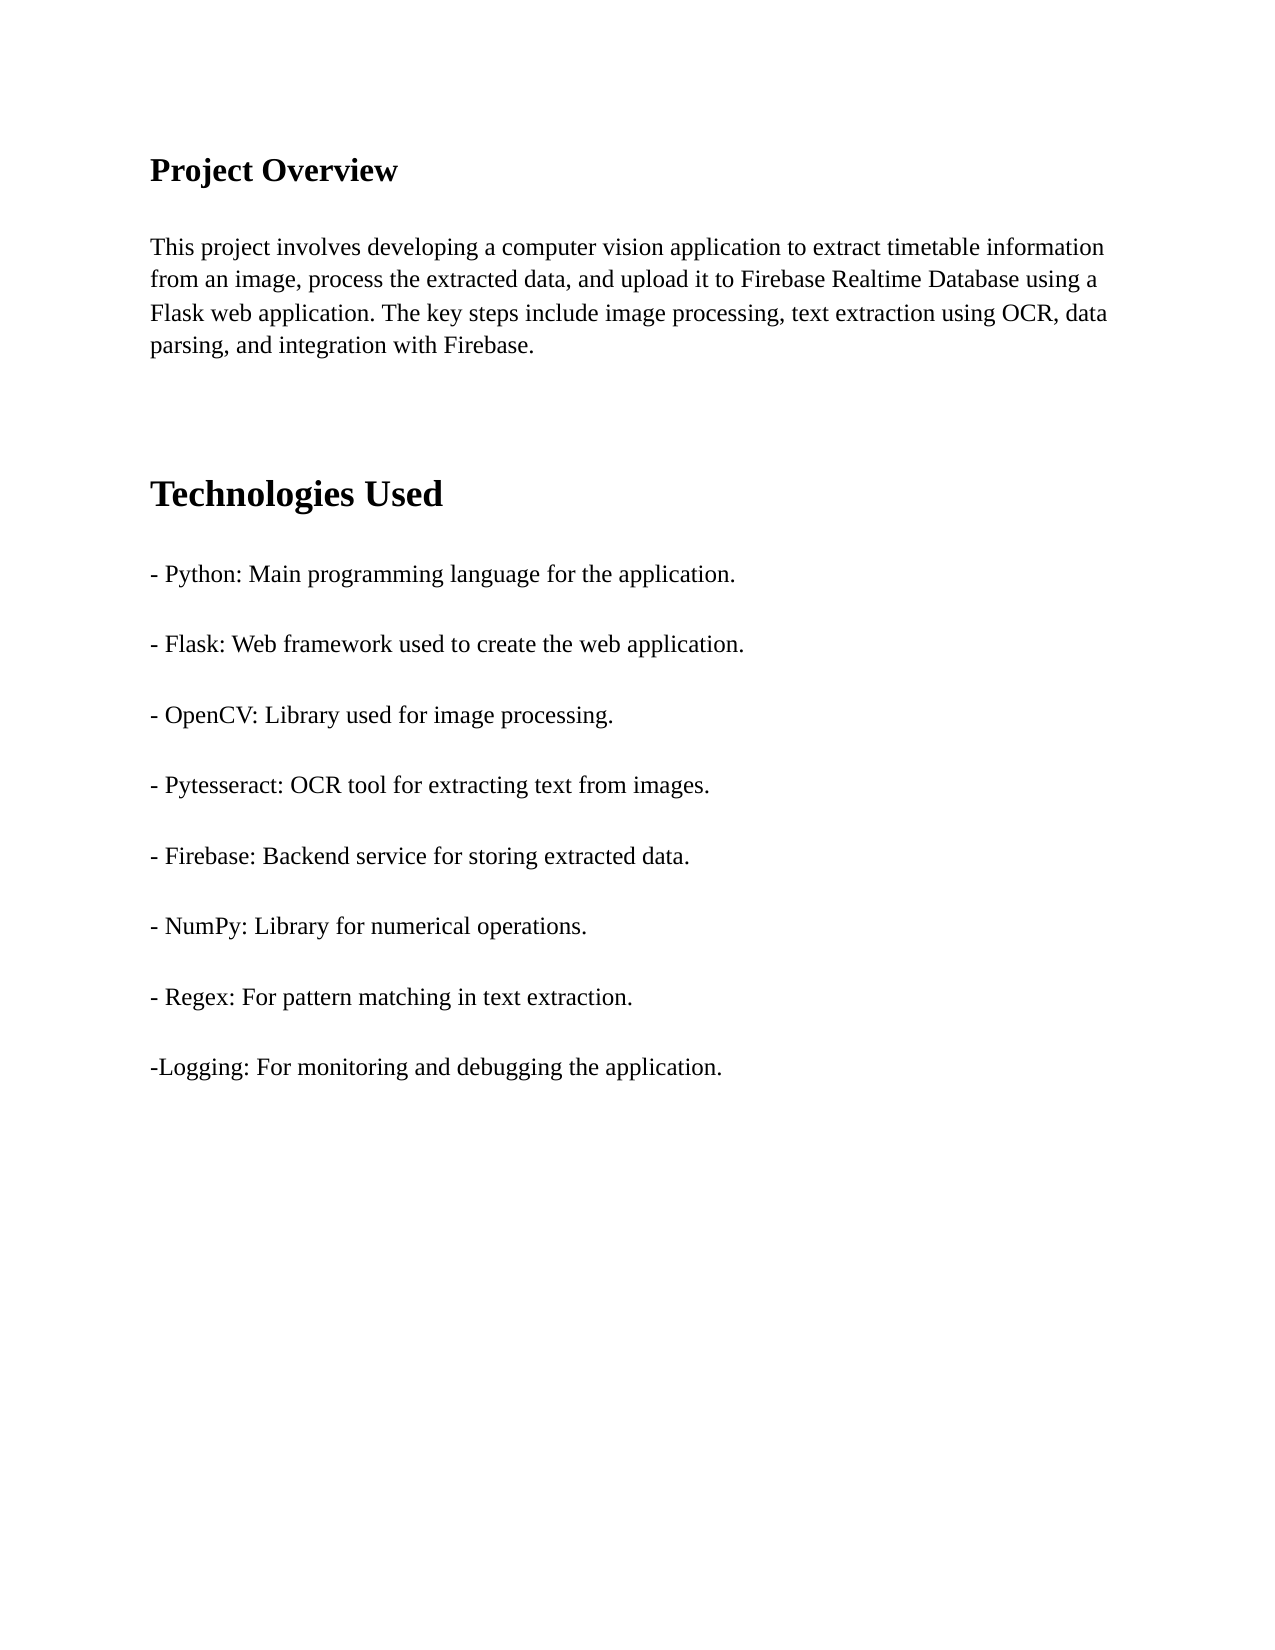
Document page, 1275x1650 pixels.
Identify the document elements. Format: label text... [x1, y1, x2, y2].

text - Python: Main programming language for the application. [150, 559, 1125, 587]
text This project involves developing a computer vision application to extract timetable information from an image, process the extracted data, and upload it to Firebase Realtime Database using a Flask web application. The key steps include image processing, text extraction using OCR, data parsing, and integration with Firebase. [150, 232, 1125, 359]
text -Logging: For monitoring and debugging the application. [150, 1052, 1125, 1081]
text - Firebase: Backend service for storing extracted data. [150, 841, 1125, 869]
text - Flask: Web framework used to create the web application. [150, 629, 1125, 658]
text Project Overview [150, 150, 1125, 188]
text - Regex: For pattern matching in text extraction. [150, 982, 1125, 1011]
text Technologies Used [150, 472, 1125, 515]
text - OpenCV: Library used for image processing. [150, 700, 1125, 728]
text - NumPy: Library for numerical operations. [150, 911, 1125, 940]
text - Pytesseract: OCR tool for extracting text from images. [150, 770, 1125, 799]
